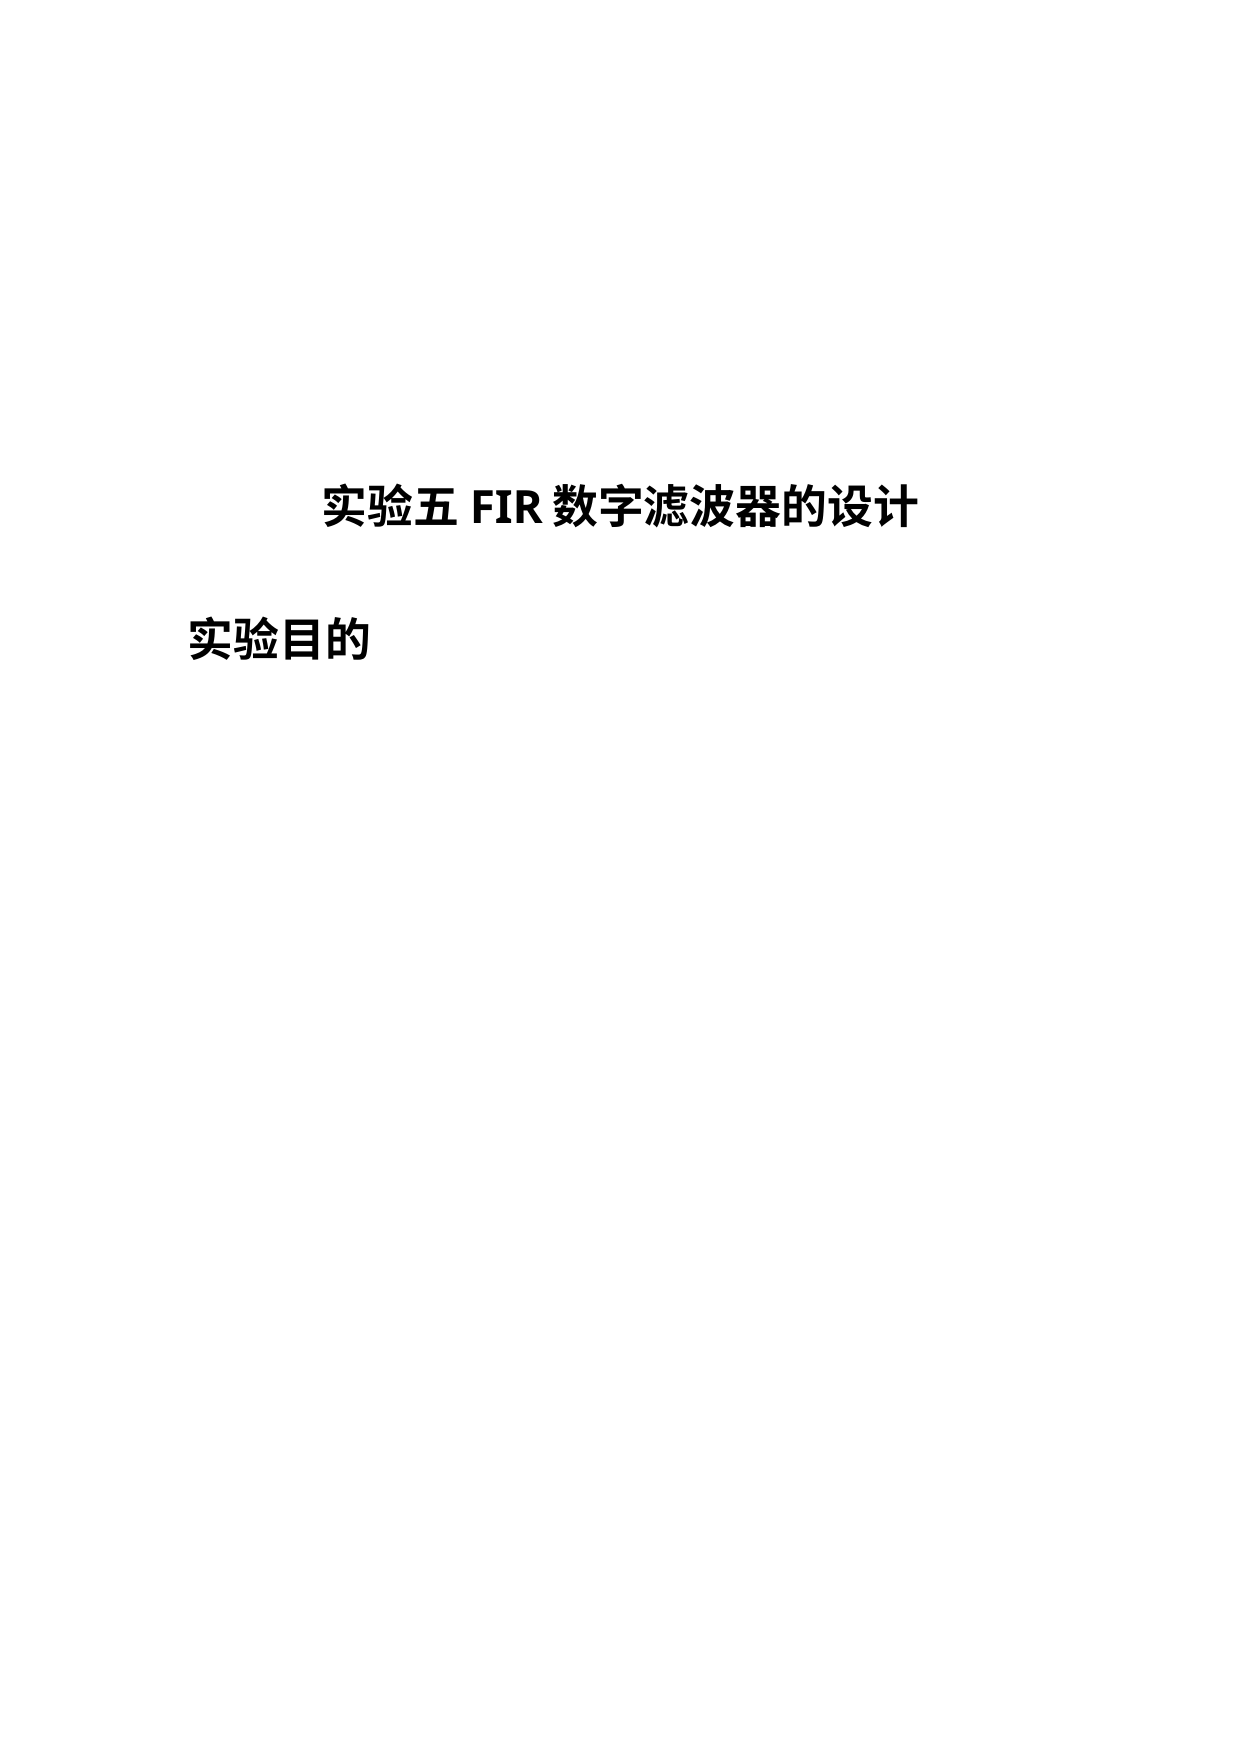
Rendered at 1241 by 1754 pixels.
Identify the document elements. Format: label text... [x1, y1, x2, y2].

text 实验五 FIR数字滤波器的设计 [187, 454, 1053, 552]
subtitle 实验目的 [187, 587, 1053, 685]
